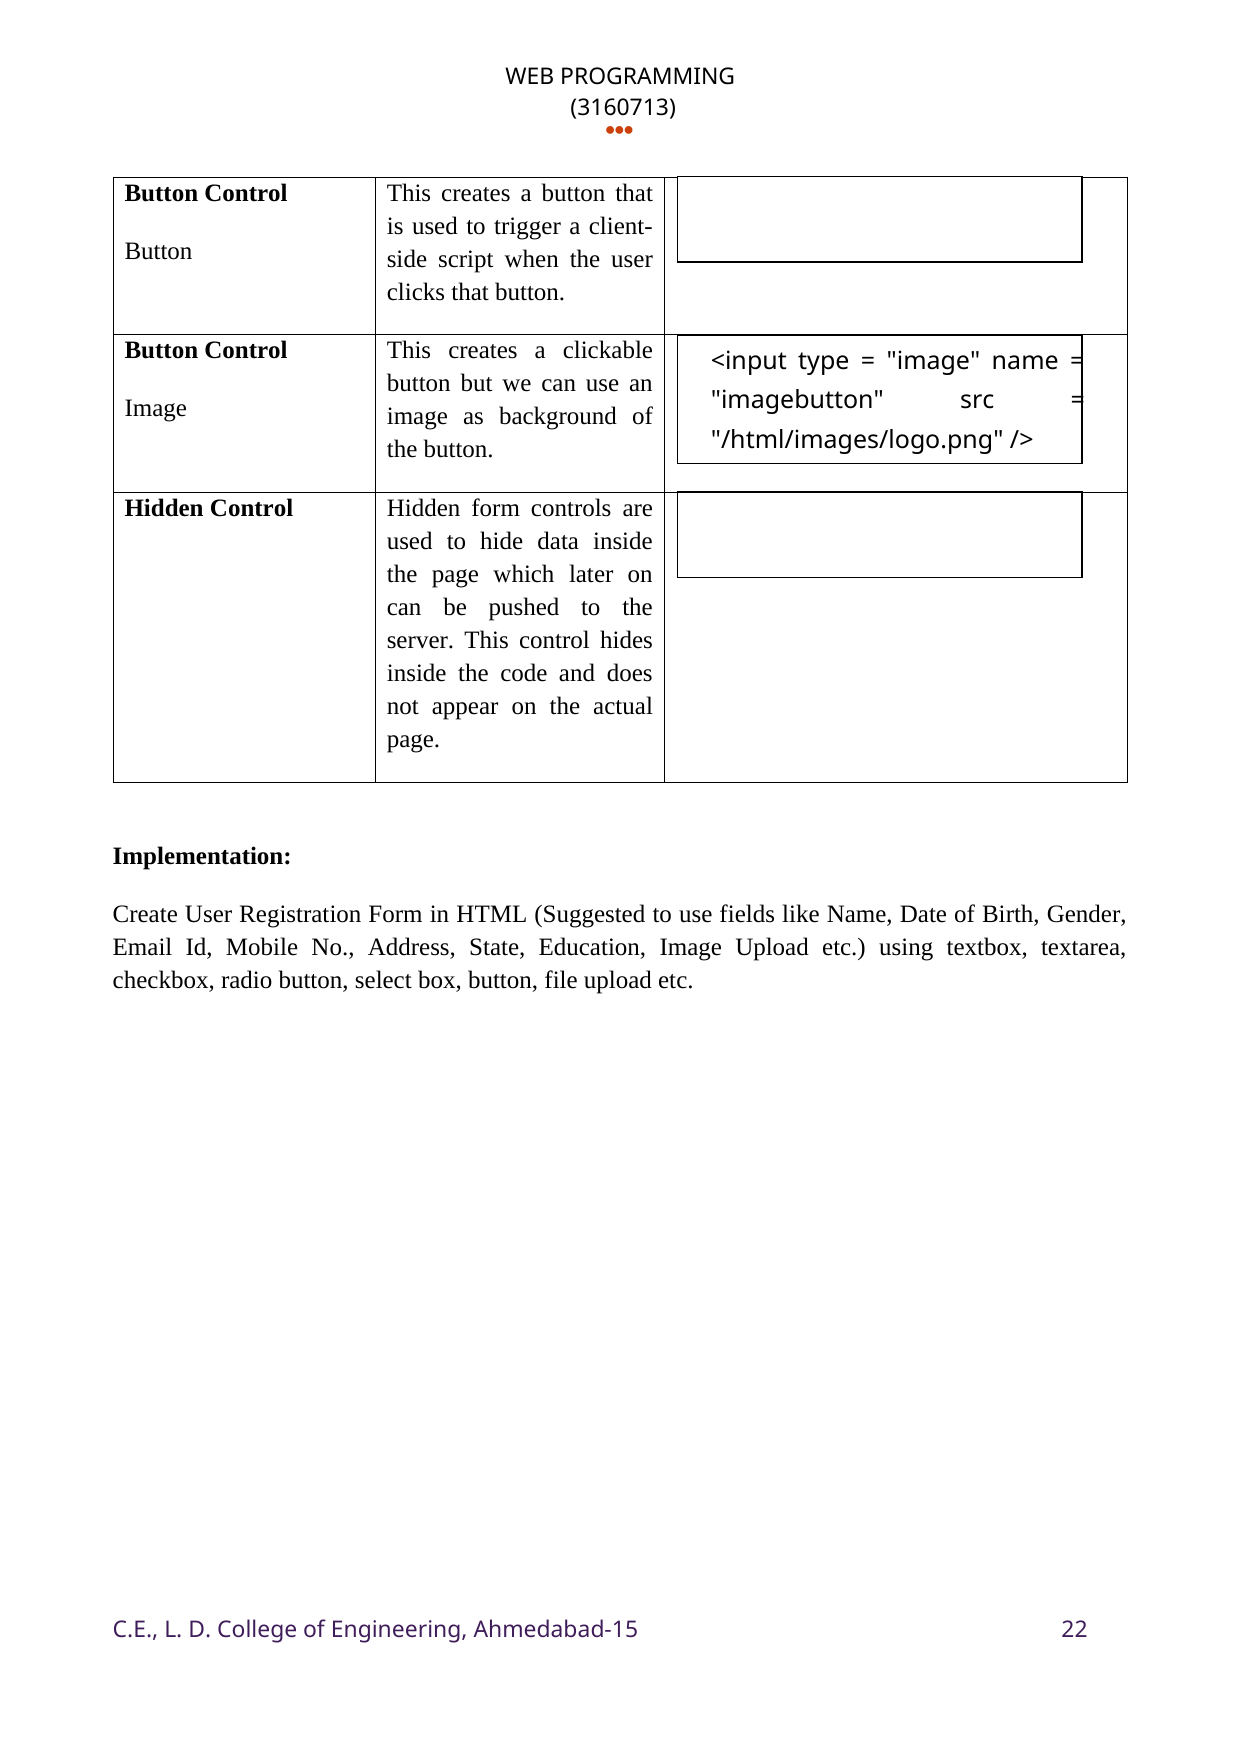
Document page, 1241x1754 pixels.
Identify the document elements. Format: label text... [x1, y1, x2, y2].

table_cell This creates a clickable button but we can use an image as background of the button. [376, 335, 664, 492]
text Create User Registration Form in HTML (Suggested to use fields like Name, Date of Birth, Gender, Email Id, Mobile No., Address, State, Education, Image Upload etc.) using textbox, textarea, checkbox, radio button, select box, button, file upload etc. [112, 899, 1128, 994]
table_cell Button Control Button [114, 178, 375, 334]
table_cell [665, 493, 1127, 782]
text Implementation: [112, 841, 1128, 870]
table_cell Hidden form controls are used to hide data inside the page which later on can be pushed to the server. This control hides inside the code and does not appear on the actual page. [376, 493, 664, 782]
table_cell [665, 335, 1127, 492]
table_cell This creates a button that is used to trigger a client-side script when the user clicks that button. [376, 178, 664, 334]
table_cell [665, 178, 1127, 334]
table_cell Button Control Image [114, 335, 375, 492]
table_cell Hidden Control [114, 493, 375, 782]
